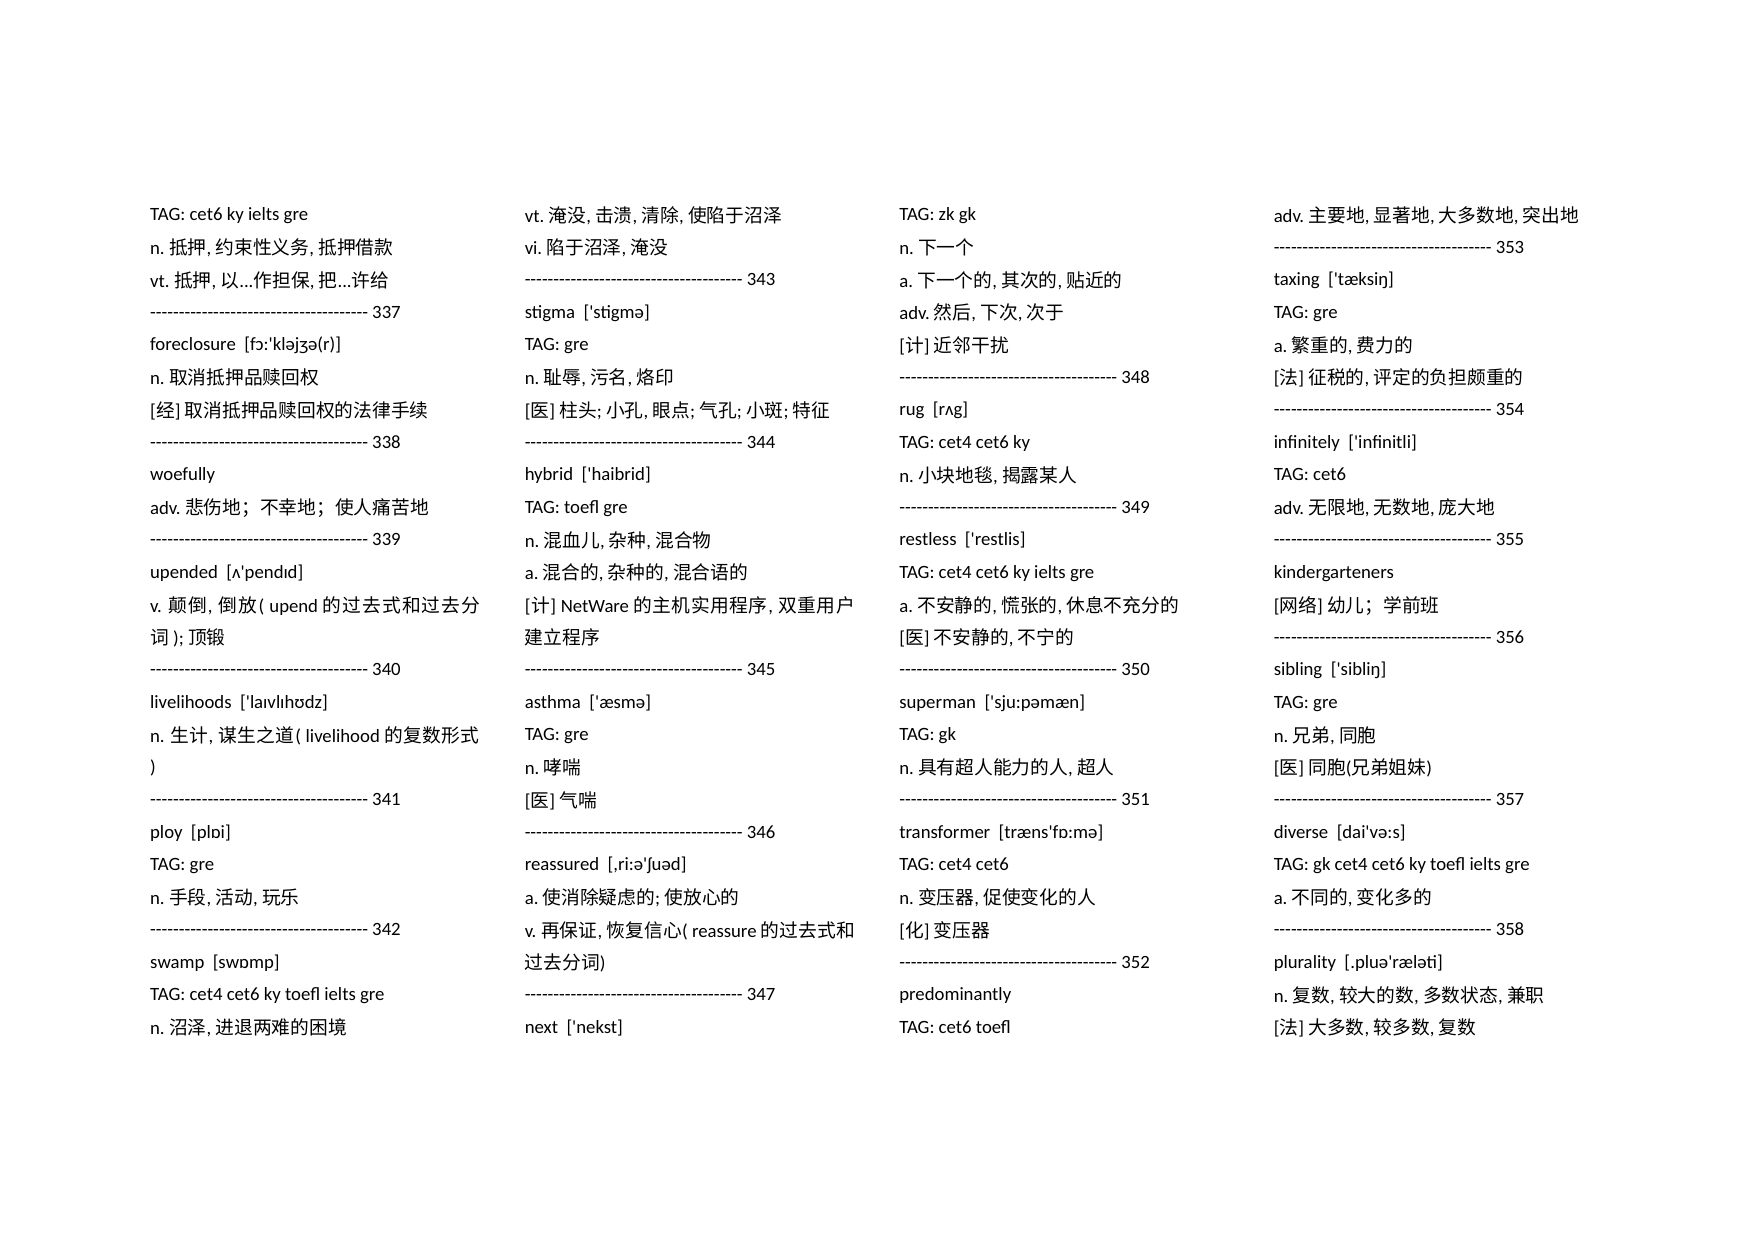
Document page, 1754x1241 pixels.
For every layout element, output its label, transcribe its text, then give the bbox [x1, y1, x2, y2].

text -------------------------------------- 348 [899, 360, 1229, 393]
text n. 混血儿, 杂种, 混合物 [524, 523, 855, 555]
text n. 哮喘 [524, 750, 855, 783]
text TAG: gre [1273, 295, 1604, 328]
text TAG: cet4 cet6 ky ielts gre [899, 555, 1229, 588]
text rug [rʌg] [899, 393, 1229, 425]
text plurality [.pluә'rælәti] [1273, 945, 1604, 978]
text [网络] 幼儿；学前班 [1273, 588, 1604, 620]
text -------------------------------------- 356 [1273, 620, 1604, 653]
text TAG: gk cet4 cet6 ky toefl ielts gre [1273, 848, 1604, 880]
text n. 耻辱, 污名, 烙印 [524, 360, 855, 393]
text [计] 近邻干扰 [899, 328, 1229, 360]
text -------------------------------------- 350 [899, 653, 1229, 685]
text -------------------------------------- 347 [524, 978, 855, 1010]
text swamp [swɒmp] [150, 945, 480, 978]
text woefully [150, 458, 480, 490]
text ploy [plɒi] [150, 815, 480, 848]
text -------------------------------------- 337 [150, 295, 480, 328]
text restless ['restlis] [899, 523, 1229, 555]
text TAG: gre [1273, 685, 1604, 718]
text kindergarteners [1273, 555, 1604, 588]
text n. 小块地毯, 揭露某人 [899, 458, 1229, 490]
text -------------------------------------- 352 [899, 945, 1229, 978]
text TAG: gk [899, 718, 1229, 750]
text superman ['sju:pәmæn] [899, 685, 1229, 718]
text -------------------------------------- 349 [899, 490, 1229, 523]
text foreclosure [fɔ:'klәjʒә(r)] [150, 328, 480, 360]
text adv. 无限地, 无数地, 庞大地 [1273, 490, 1604, 523]
text a. 不安静的, 慌张的, 休息不充分的 [899, 588, 1229, 620]
text TAG: cet4 cet6 ky toefl ielts gre [150, 978, 480, 1010]
text predominantly [899, 978, 1229, 1010]
text TAG: gre [524, 328, 855, 360]
text [医] 同胞(兄弟姐妹) [1273, 750, 1604, 783]
text a. 繁重的, 费力的 [1273, 328, 1604, 360]
text vt. 淹没, 击溃, 清除, 使陷于沼泽 [524, 198, 855, 230]
text TAG: cet4 cet6 ky [899, 425, 1229, 458]
text a. 不同的, 变化多的 [1273, 880, 1604, 913]
text vi. 陷于沼泽, 淹没 [524, 230, 855, 263]
text -------------------------------------- 351 [899, 783, 1229, 815]
text n. 抵押, 约束性义务, 抵押借款 [150, 230, 480, 263]
text v. 再保证, 恢复信心( reassure的过去式和过去分词) [524, 913, 855, 978]
text TAG: zk gk [899, 198, 1229, 230]
text -------------------------------------- 339 [150, 523, 480, 555]
text [计] NetWare的主机实用程序, 双重用户建立程序 [524, 588, 855, 653]
text TAG: gre [524, 718, 855, 750]
text next ['nekst] [524, 1010, 855, 1043]
text TAG: toefl gre [524, 490, 855, 523]
text n. 取消抵押品赎回权 [150, 360, 480, 393]
text diverse [dai'vә:s] [1273, 815, 1604, 848]
text TAG: cet6 ky ielts gre [150, 198, 480, 230]
text -------------------------------------- 345 [524, 653, 855, 685]
text n. 变压器, 促使变化的人 [899, 880, 1229, 913]
text -------------------------------------- 353 [1273, 230, 1604, 263]
text [医] 柱头; 小孔, 眼点; 气孔; 小斑; 特征 [524, 393, 855, 425]
text vt. 抵押, 以...作担保, 把...许给 [150, 263, 480, 295]
text TAG: cet6 toefl [899, 1010, 1229, 1043]
text [法] 大多数, 较多数, 复数 [1273, 1010, 1604, 1043]
text -------------------------------------- 342 [150, 913, 480, 945]
text [法] 征税的, 评定的负担颇重的 [1273, 360, 1604, 393]
text livelihoods ['laɪvlɪhʊdz] [150, 685, 480, 718]
text infinitely ['infinitli] [1273, 425, 1604, 458]
text hybrid ['haibrid] [524, 458, 855, 490]
text -------------------------------------- 355 [1273, 523, 1604, 555]
text -------------------------------------- 358 [1273, 913, 1604, 945]
text [医] 气喘 [524, 783, 855, 815]
text [经] 取消抵押品赎回权的法律手续 [150, 393, 480, 425]
text n. 沼泽, 进退两难的困境 [150, 1010, 480, 1043]
text -------------------------------------- 346 [524, 815, 855, 848]
text a. 混合的, 杂种的, 混合语的 [524, 555, 855, 588]
text transformer [træns'fɒ:mә] [899, 815, 1229, 848]
text taxing ['tæksiŋ] [1273, 263, 1604, 295]
text -------------------------------------- 338 [150, 425, 480, 458]
text n. 具有超人能力的人, 超人 [899, 750, 1229, 783]
text TAG: cet6 [1273, 458, 1604, 490]
text n. 兄弟, 同胞 [1273, 718, 1604, 750]
text [化] 变压器 [899, 913, 1229, 945]
text n. 复数, 较大的数, 多数状态, 兼职 [1273, 978, 1604, 1010]
text upended [ʌ'pendɪd] [150, 555, 480, 588]
text v. 颠倒, 倒放( upend的过去式和过去分词 ); 顶锻 [150, 588, 480, 653]
text -------------------------------------- 343 [524, 263, 855, 295]
text -------------------------------------- 340 [150, 653, 480, 685]
text a. 使消除疑虑的; 使放心的 [524, 880, 855, 913]
text n. 下一个 [899, 230, 1229, 263]
text stigma ['stigmә] [524, 295, 855, 328]
text adv. 悲伤地；不幸地；使人痛苦地 [150, 490, 480, 523]
text -------------------------------------- 354 [1273, 393, 1604, 425]
text adv. 主要地, 显著地, 大多数地, 突出地 [1273, 198, 1604, 230]
text a. 下一个的, 其次的, 贴近的 [899, 263, 1229, 295]
text reassured [,ri:ə'ʃuəd] [524, 848, 855, 880]
text asthma ['æsmә] [524, 685, 855, 718]
text -------------------------------------- 341 [150, 783, 480, 815]
text TAG: cet4 cet6 [899, 848, 1229, 880]
text [医] 不安静的, 不宁的 [899, 620, 1229, 653]
text n. 手段, 活动, 玩乐 [150, 880, 480, 913]
text adv. 然后, 下次, 次于 [899, 295, 1229, 328]
text -------------------------------------- 357 [1273, 783, 1604, 815]
text TAG: gre [150, 848, 480, 880]
text sibling ['sibliŋ] [1273, 653, 1604, 685]
text -------------------------------------- 344 [524, 425, 855, 458]
text n. 生计, 谋生之道( livelihood的复数形式 ) [150, 718, 480, 783]
